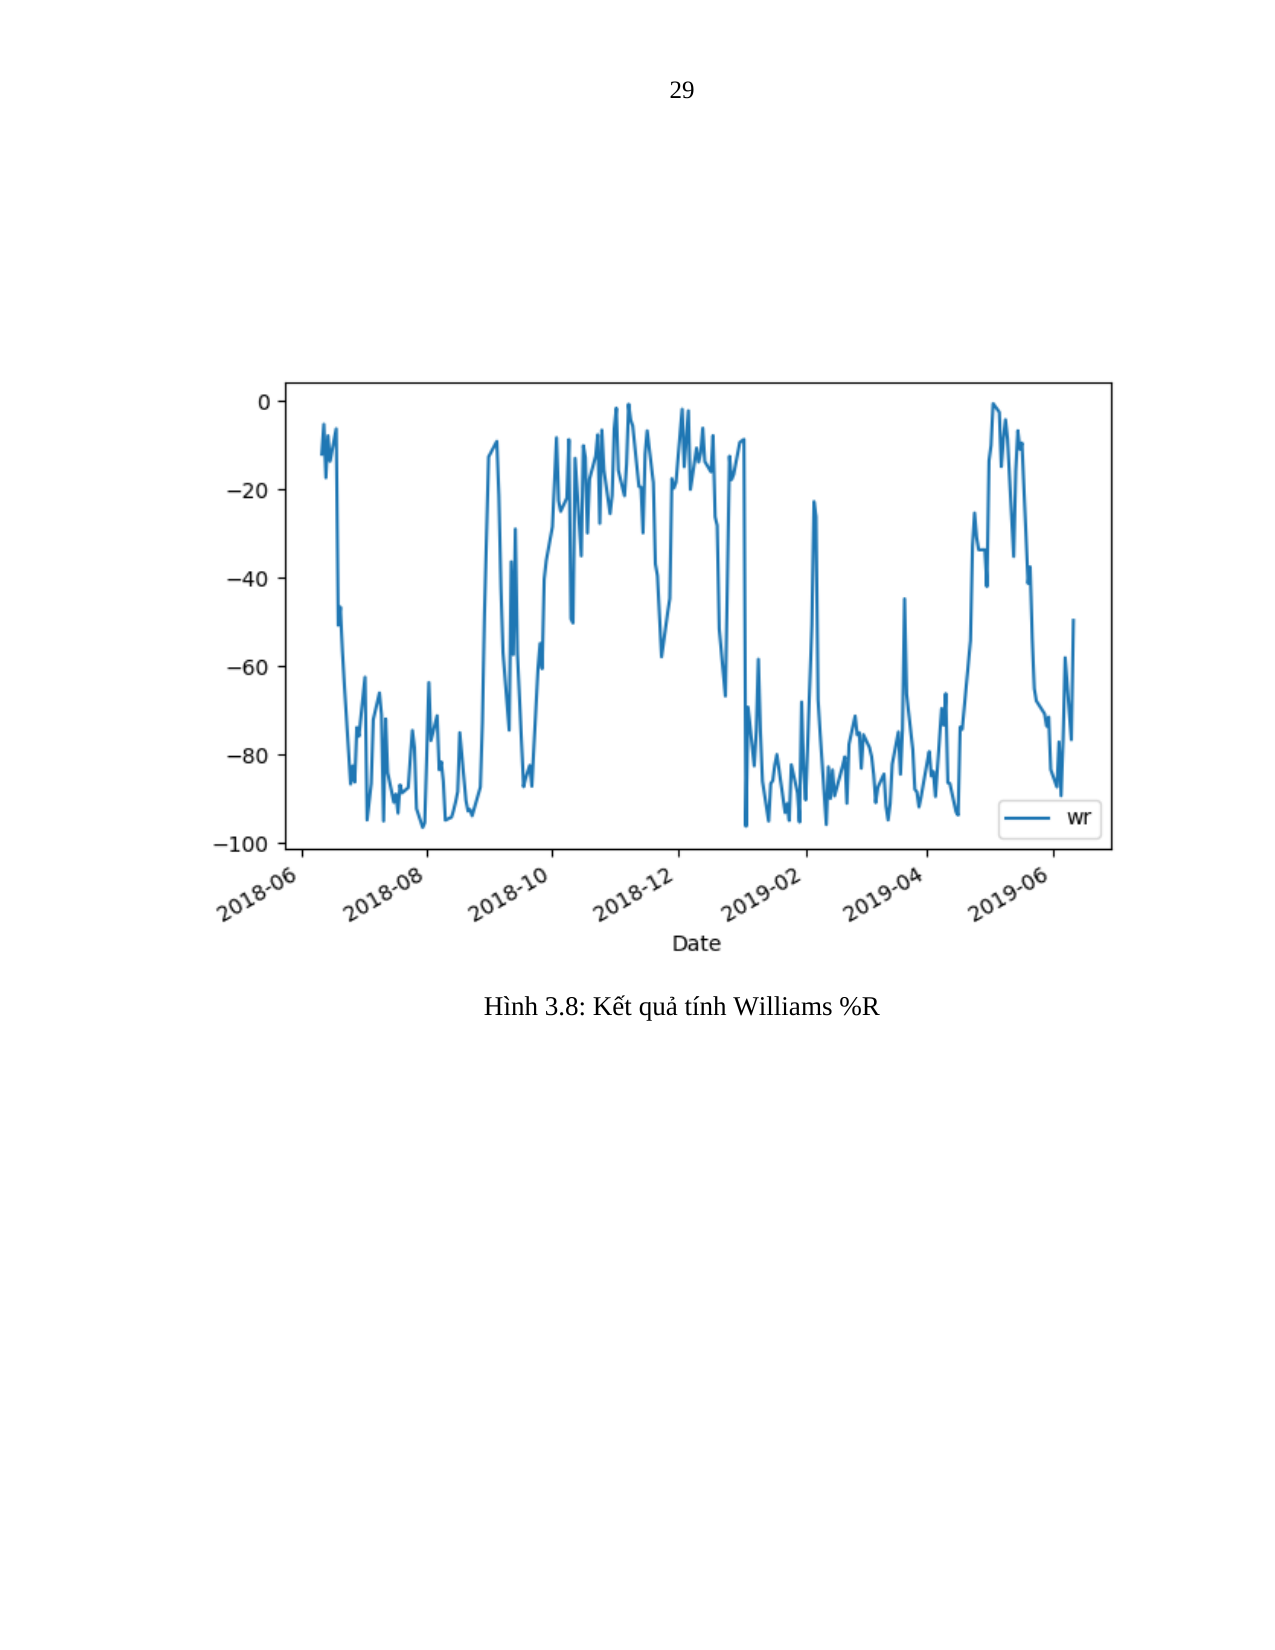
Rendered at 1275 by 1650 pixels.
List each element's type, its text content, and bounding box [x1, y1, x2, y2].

picture [206, 346, 1157, 974]
text Hình 3.8: Kết quả tính Williams %R [207, 989, 1157, 1021]
